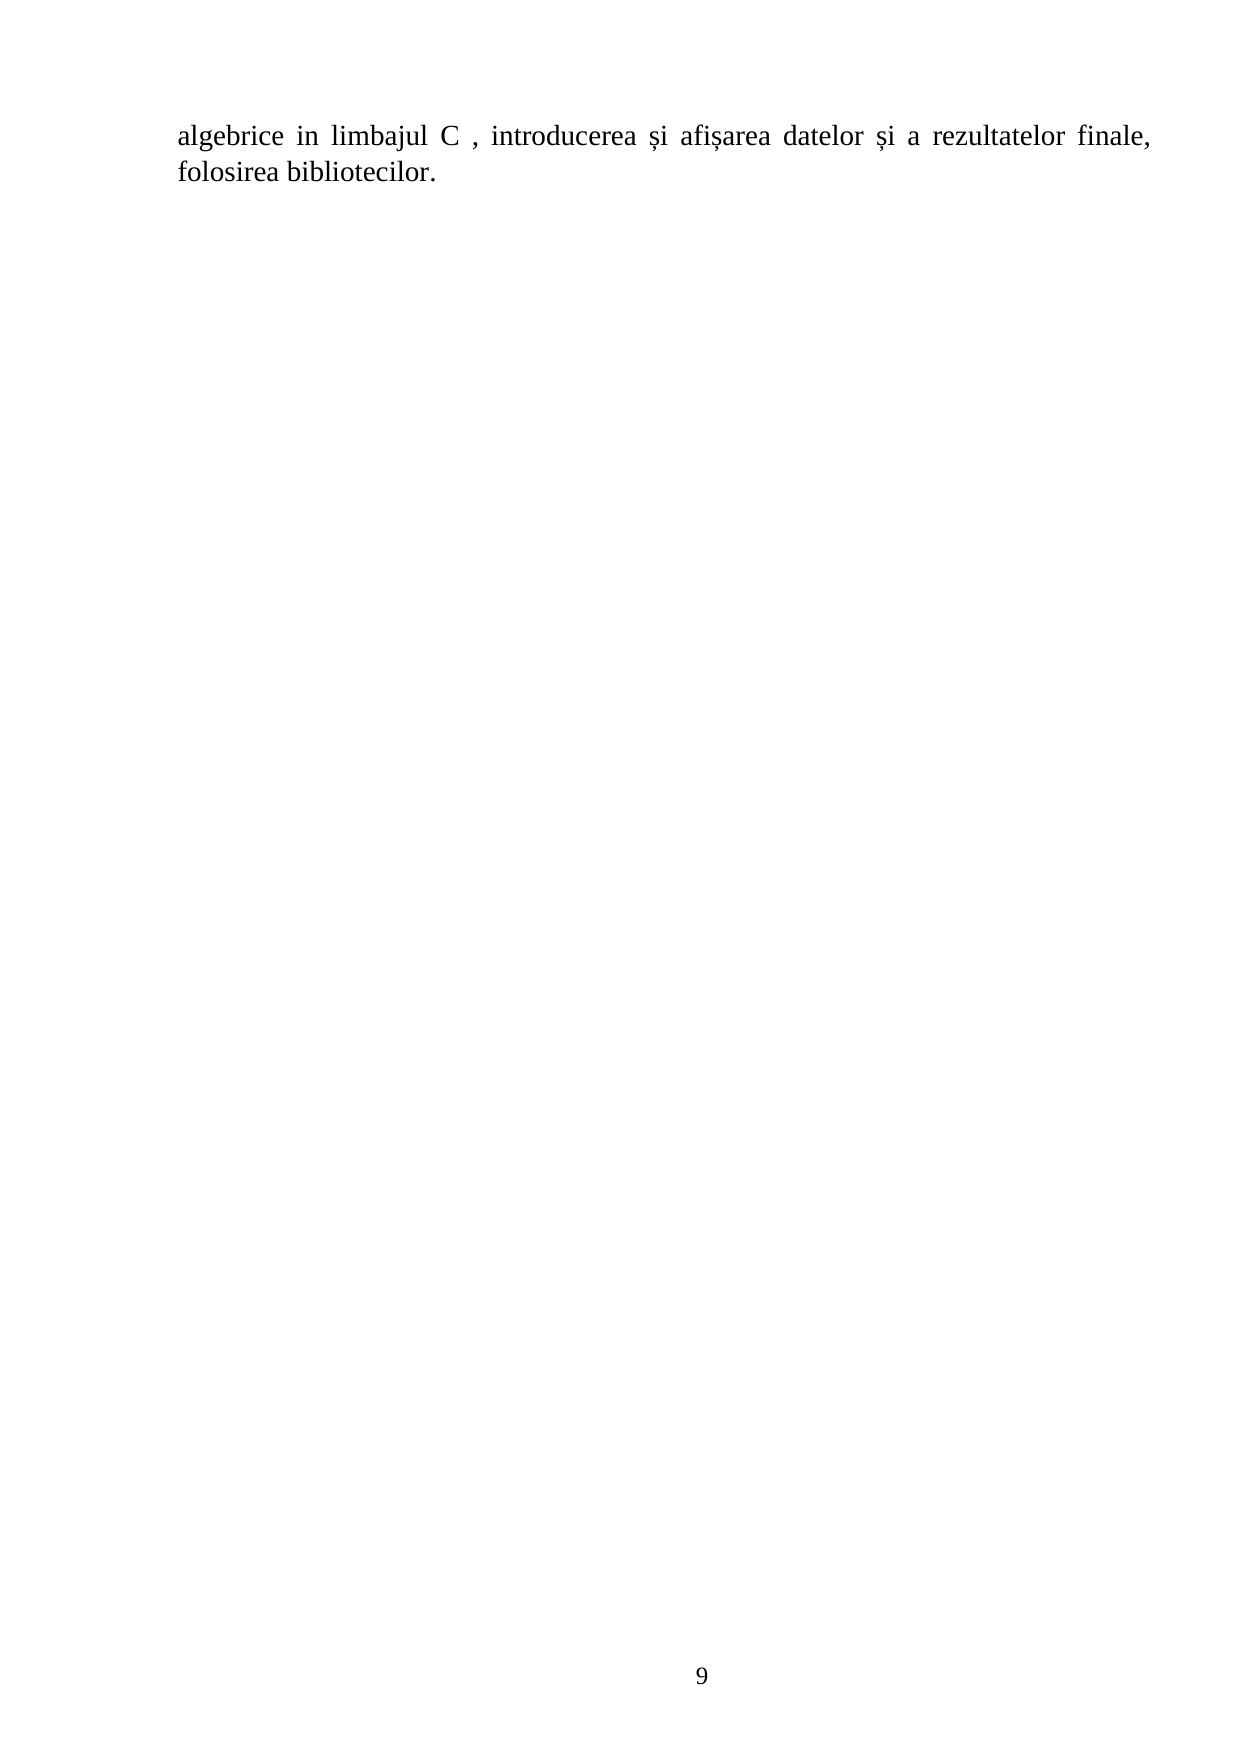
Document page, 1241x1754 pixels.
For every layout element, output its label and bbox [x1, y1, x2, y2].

text [177, 118, 1152, 188]
